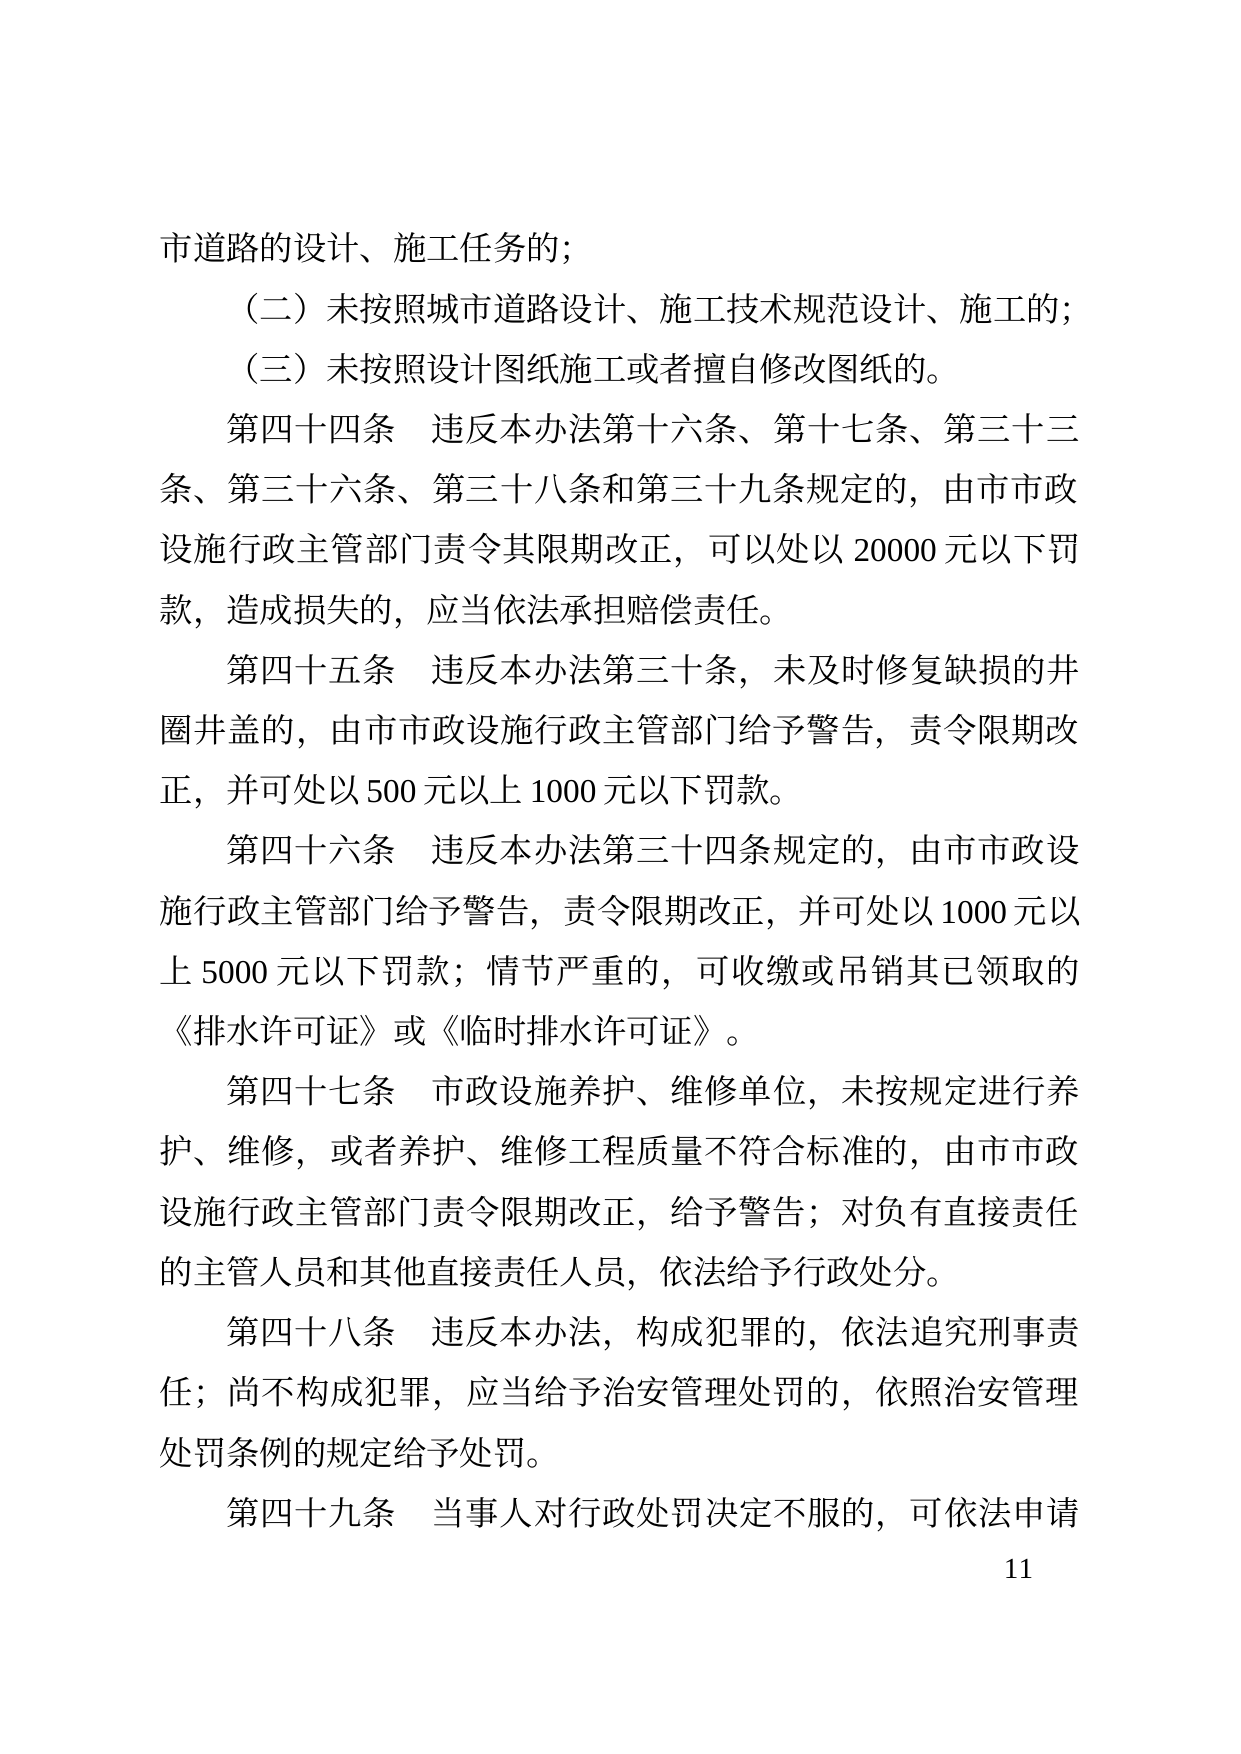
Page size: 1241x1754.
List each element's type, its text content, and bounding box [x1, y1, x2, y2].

text 第四十七条 市政设施养护、维修单位，未按规定进行养护、维修，或者养护、维修工程质量不符合标准的，由市市政设施行政主管部门责令限期改正，给予警告；对负有直接责任的主管人员和其他直接责任人员，依法给予行政处分。 [159, 1056, 1081, 1296]
text 第四十六条 违反本办法第三十四条规定的，由市市政设施行政主管部门给予警告，责令限期改正，并可处以1000元以上5000元以下罚款；情节严重的，可收缴或吊销其已领取的《排水许可证》或《临时排水许可证》。 [159, 815, 1081, 1056]
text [159, 1477, 1081, 1537]
text 第四十八条 违反本办法，构成犯罪的，依法追究刑事责任；尚不构成犯罪，应当给予治安管理处罚的，依照治安管理处罚条例的规定给予处罚。 [159, 1296, 1081, 1477]
text （三）未按照设计图纸施工或者擅自修改图纸的。 [159, 333, 1081, 393]
text （二）未按照城市道路设计、施工技术规范设计、施工的； [159, 273, 1081, 333]
text 第四十五条 违反本办法第三十条，未及时修复缺损的井圈井盖的，由市市政设施行政主管部门给予警告，责令限期改正，并可处以500元以上1000元以下罚款。 [159, 634, 1081, 815]
text 第四十四条 违反本办法第十六条、第十七条、第三十三条、第三十六条、第三十八条和第三十九条规定的，由市市政设施行政主管部门责令其限期改正，可以处以20000元以下罚款，造成损失的，应当依法承担赔偿责任。 [159, 393, 1081, 634]
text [159, 213, 1081, 273]
